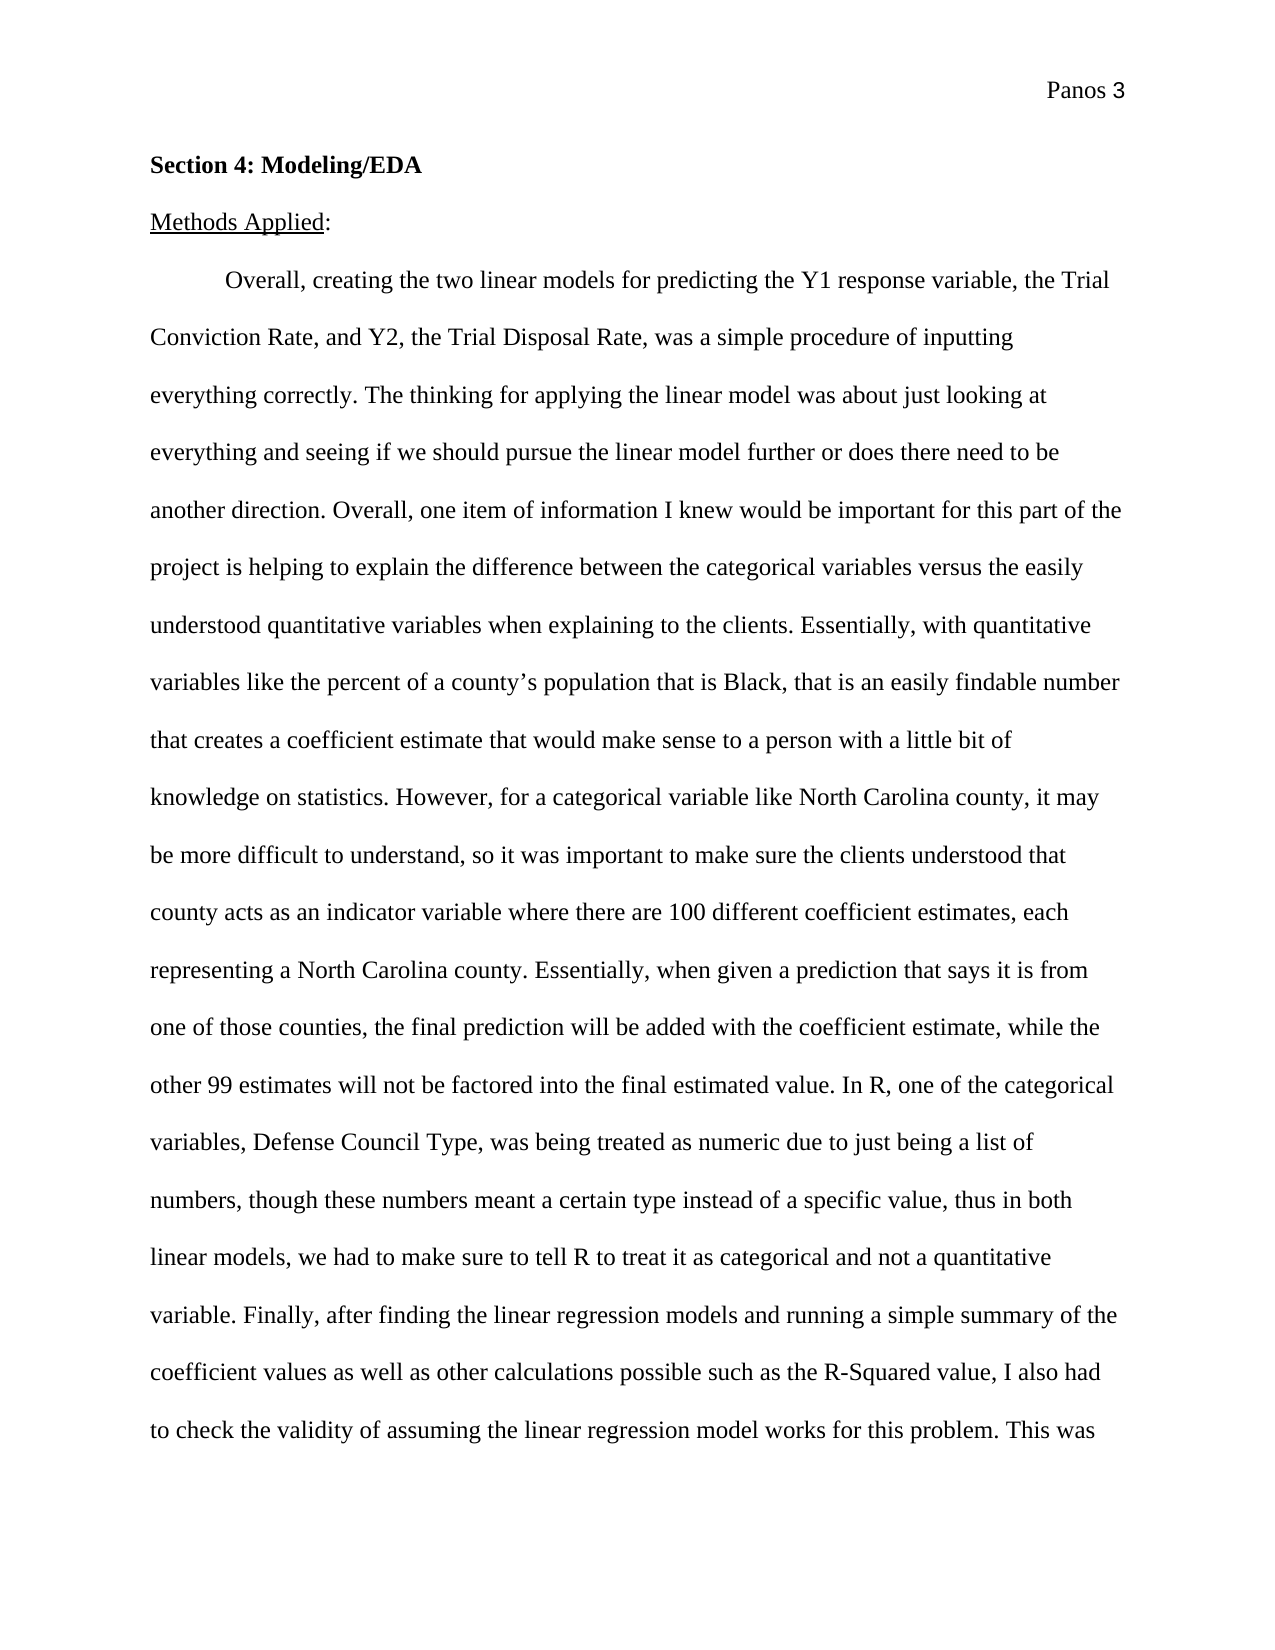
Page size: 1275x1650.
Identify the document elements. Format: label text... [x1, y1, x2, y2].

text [150, 265, 1125, 1444]
text Methods Applied: [150, 207, 1125, 236]
text Section 4: Modeling/EDA [150, 150, 1125, 179]
